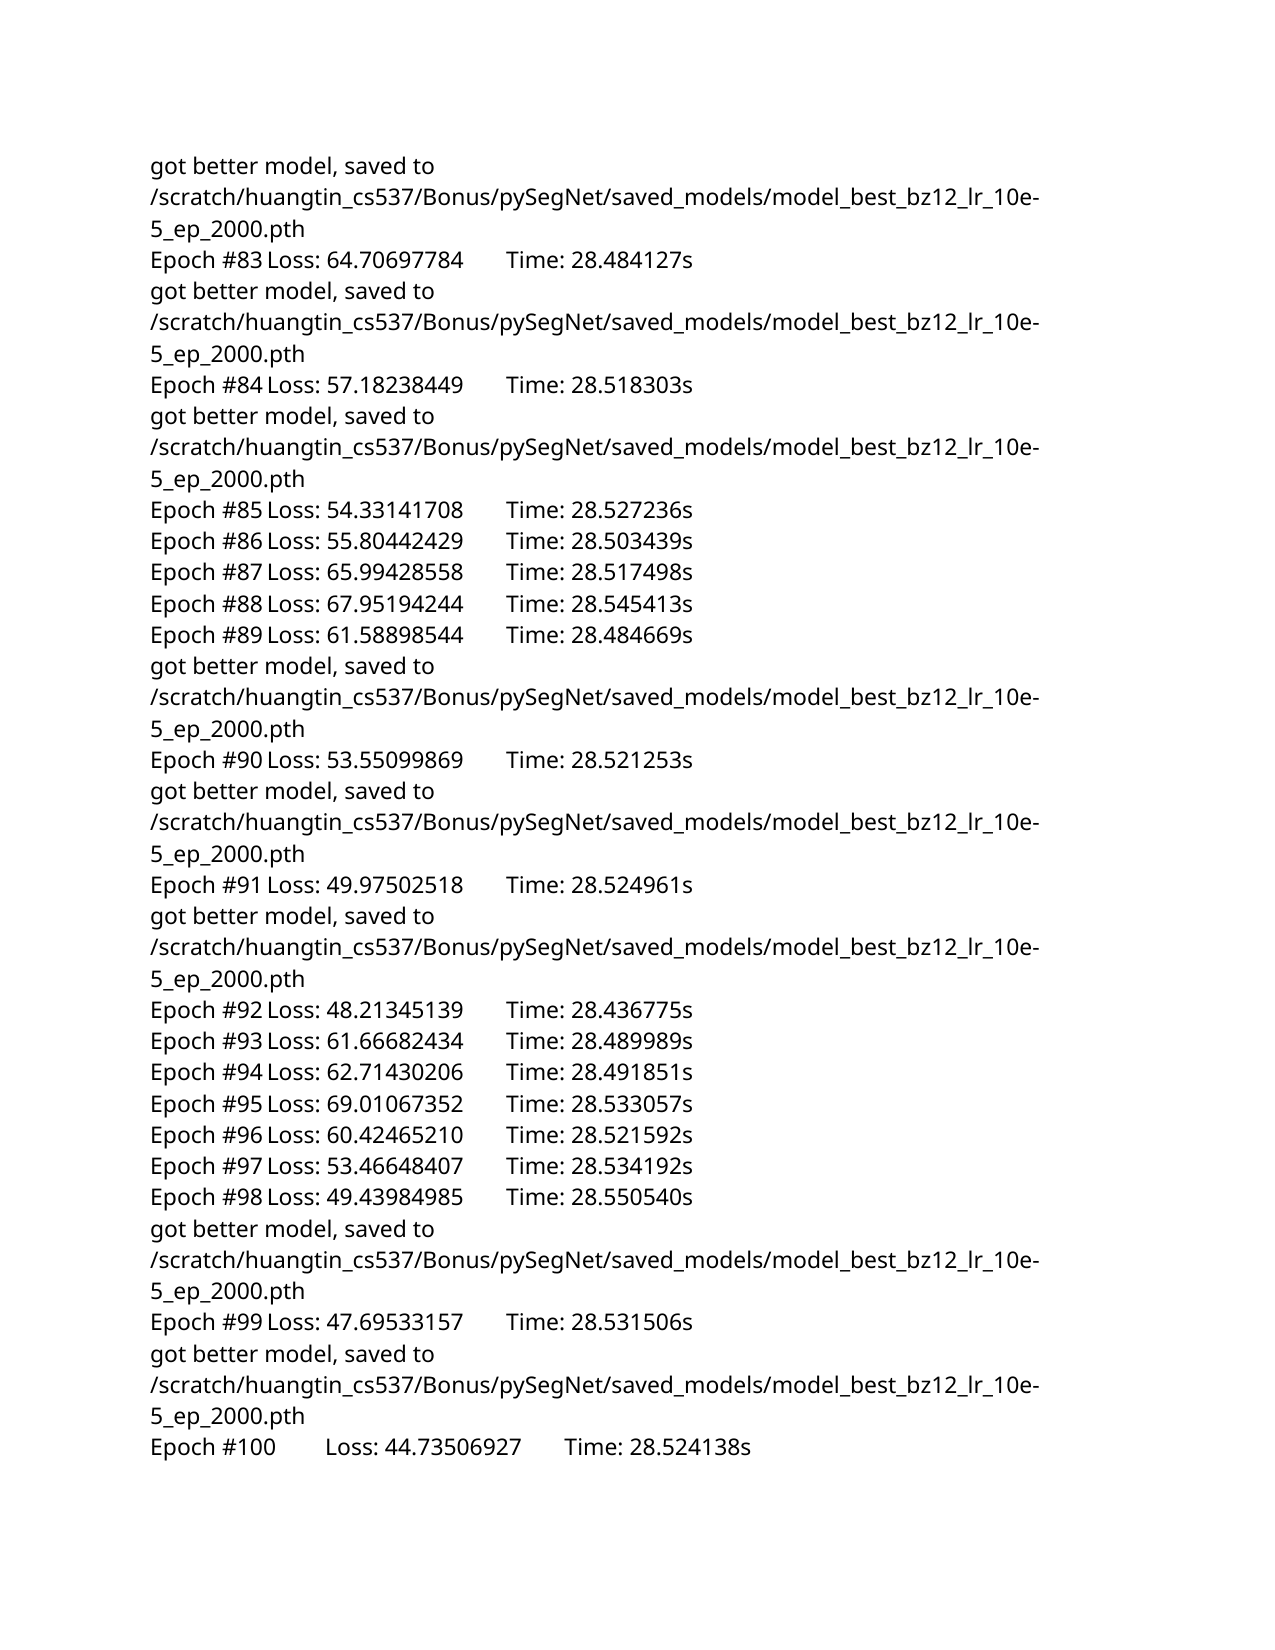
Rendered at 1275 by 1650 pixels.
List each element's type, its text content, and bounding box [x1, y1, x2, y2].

text Epoch #100 Loss: 44.73506927 Time: 28.524138s [150, 1431, 1125, 1462]
text Epoch #87 Loss: 65.99428558 Time: 28.517498s [150, 556, 1125, 587]
text Epoch #97 Loss: 53.46648407 Time: 28.534192s [150, 1150, 1125, 1181]
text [150, 150, 1125, 244]
text got better model, saved to /scratch/huangtin_cs537/Bonus/pySegNet/saved_models/model_best_bz12_lr_10e-5_ep_2000.pth [150, 275, 1125, 369]
text Epoch #95 Loss: 69.01067352 Time: 28.533057s [150, 1087, 1125, 1119]
text Epoch #86 Loss: 55.80442429 Time: 28.503439s [150, 525, 1125, 556]
text got better model, saved to /scratch/huangtin_cs537/Bonus/pySegNet/saved_models/model_best_bz12_lr_10e-5_ep_2000.pth [150, 775, 1125, 869]
text Epoch #98 Loss: 49.43984985 Time: 28.550540s [150, 1181, 1125, 1212]
text Epoch #92 Loss: 48.21345139 Time: 28.436775s [150, 994, 1125, 1025]
text Epoch #84 Loss: 57.18238449 Time: 28.518303s [150, 369, 1125, 400]
text Epoch #96 Loss: 60.42465210 Time: 28.521592s [150, 1119, 1125, 1150]
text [150, 1337, 1125, 1431]
text Epoch #91 Loss: 49.97502518 Time: 28.524961s [150, 869, 1125, 900]
text Epoch #85 Loss: 54.33141708 Time: 28.527236s [150, 494, 1125, 525]
text got better model, saved to /scratch/huangtin_cs537/Bonus/pySegNet/saved_models/model_best_bz12_lr_10e-5_ep_2000.pth [150, 900, 1125, 994]
text got better model, saved to /scratch/huangtin_cs537/Bonus/pySegNet/saved_models/model_best_bz12_lr_10e-5_ep_2000.pth [150, 1212, 1125, 1306]
text got better model, saved to /scratch/huangtin_cs537/Bonus/pySegNet/saved_models/model_best_bz12_lr_10e-5_ep_2000.pth [150, 400, 1125, 494]
text Epoch #90 Loss: 53.55099869 Time: 28.521253s [150, 744, 1125, 775]
text Epoch #99 Loss: 47.69533157 Time: 28.531506s [150, 1306, 1125, 1337]
text Epoch #93 Loss: 61.66682434 Time: 28.489989s [150, 1025, 1125, 1056]
text Epoch #94 Loss: 62.71430206 Time: 28.491851s [150, 1056, 1125, 1087]
text got better model, saved to /scratch/huangtin_cs537/Bonus/pySegNet/saved_models/model_best_bz12_lr_10e-5_ep_2000.pth [150, 650, 1125, 744]
text Epoch #83 Loss: 64.70697784 Time: 28.484127s [150, 244, 1125, 275]
text Epoch #89 Loss: 61.58898544 Time: 28.484669s [150, 619, 1125, 650]
text Epoch #88 Loss: 67.95194244 Time: 28.545413s [150, 587, 1125, 619]
